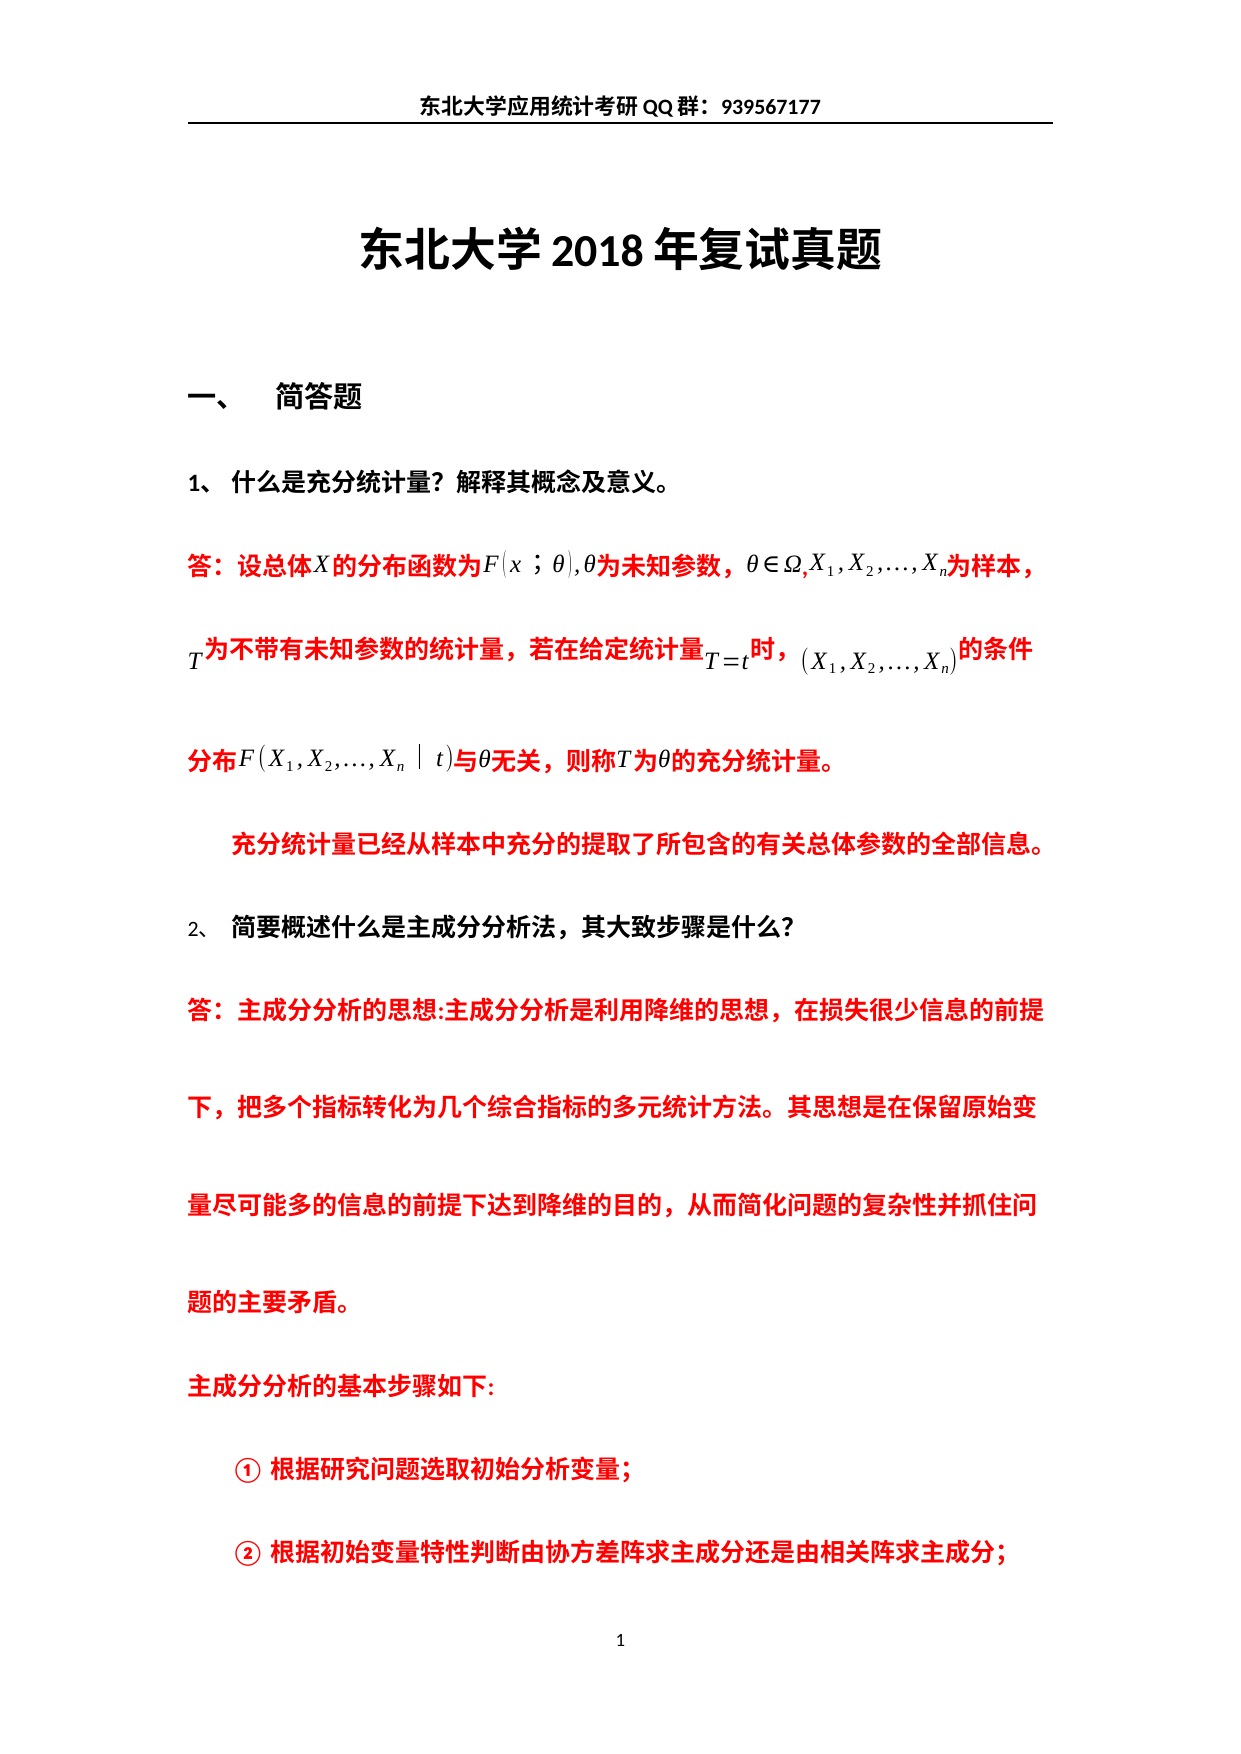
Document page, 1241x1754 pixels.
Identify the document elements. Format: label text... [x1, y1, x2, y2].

text 答：主成分分析的思想:主成分分析是利用降维的思想，在损失很少信息的前提下，把多个指标转化为几个综合指标的多元统计方法。其思想是在保留原始变量尽可能多的信息的前提下达到降维的目的，从而简化问题的复杂性并抓住问题的主要矛盾。 [187, 976, 1053, 1333]
text 答：设总体的分布函数为为未知参数，,为样本，为不带有未知参数的统计量，若在给定统计量时，的条件分布与无关，则称为的充分统计量。 [187, 532, 1053, 792]
subtitle 东北大学2018年复试真题 [187, 197, 1053, 295]
text ① 根据研究问题选取初始分析变量； [231, 1435, 1053, 1500]
text 充分统计量已经从样本中充分的提取了所包含的有关总体参数的全部信息。 [187, 810, 1053, 875]
list 简要概述什么是主成分分析法，其大致步骤是什么？ [187, 893, 1053, 958]
list 简答题 [187, 362, 1053, 427]
list 什么是充分统计量？解释其概念及意义。 [187, 448, 1053, 513]
text ② 根据初始变量特性判断由协方差阵求主成分还是由相关阵求主成分； [231, 1518, 1053, 1583]
text 主成分分析的基本步骤如下: [187, 1352, 1053, 1417]
